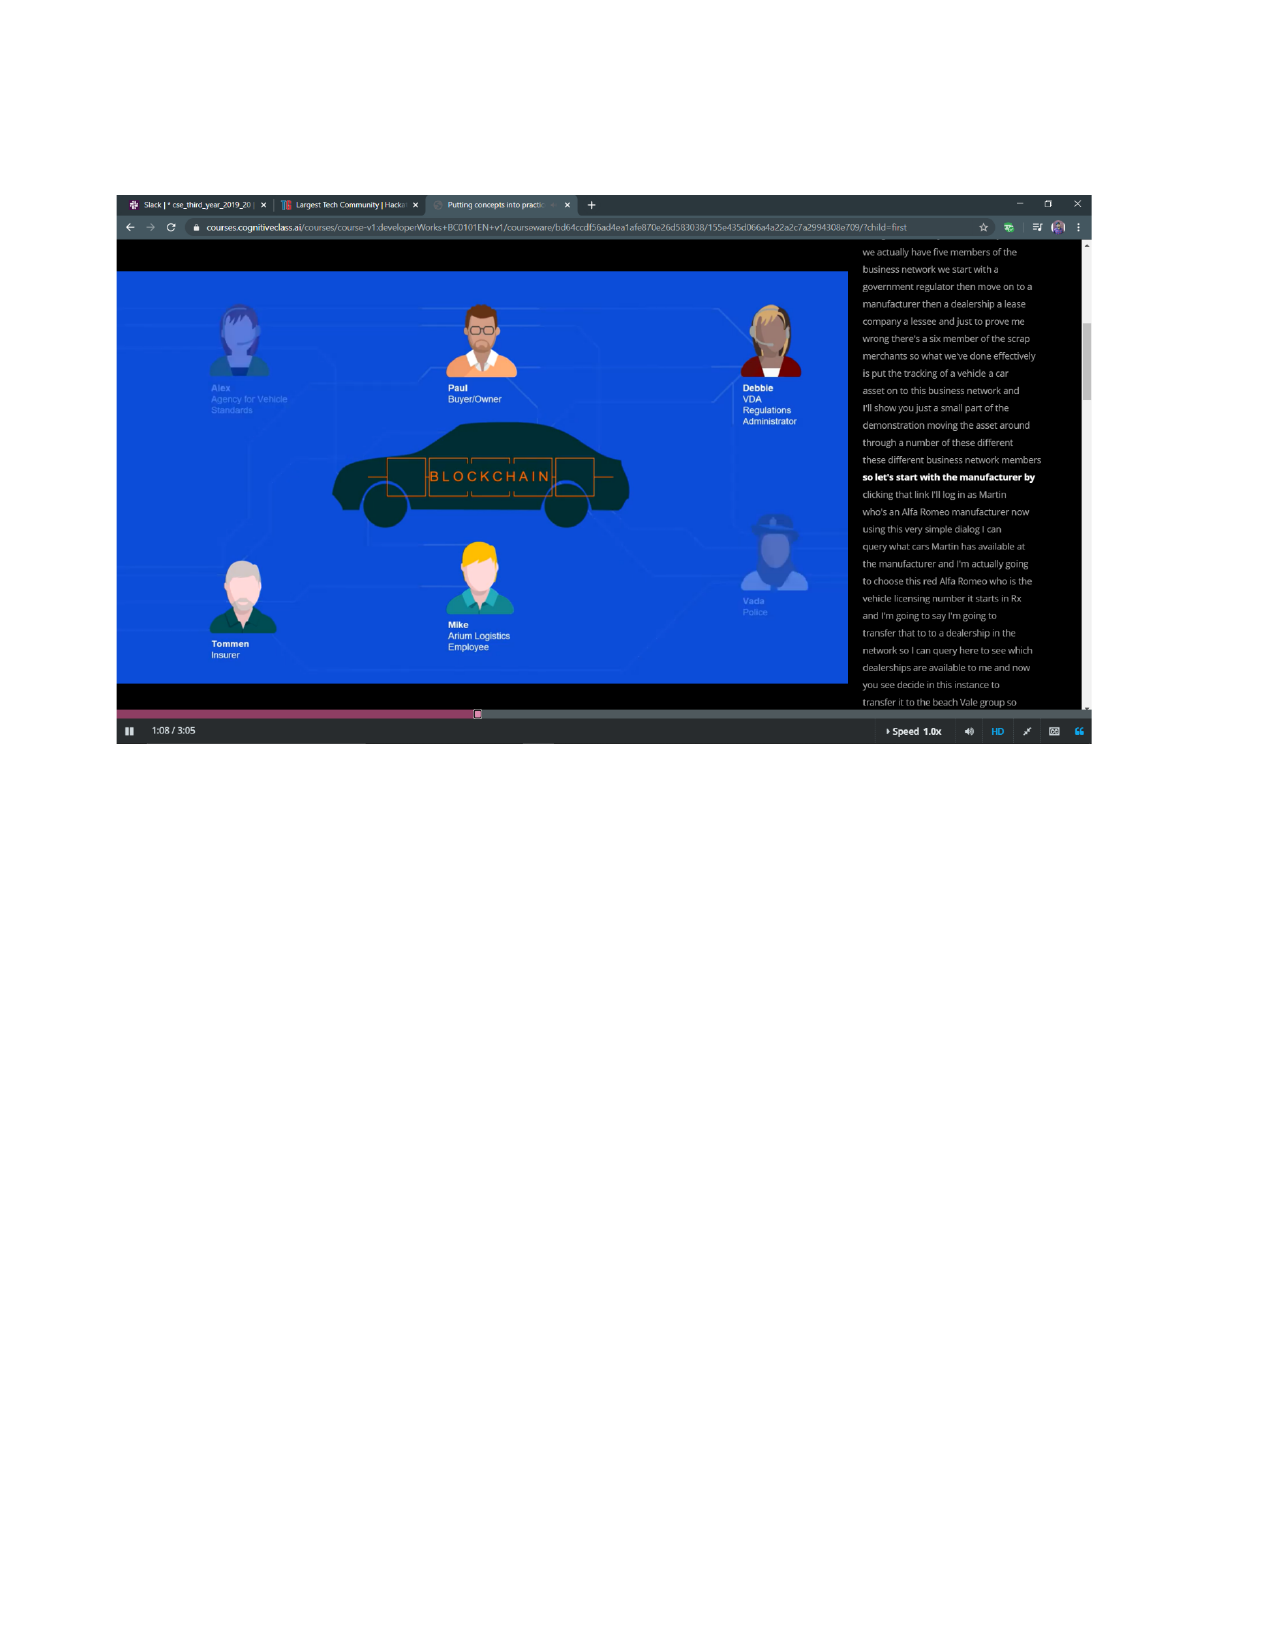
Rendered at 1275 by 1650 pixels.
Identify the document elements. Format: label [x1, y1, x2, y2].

picture [116, 195, 1092, 744]
